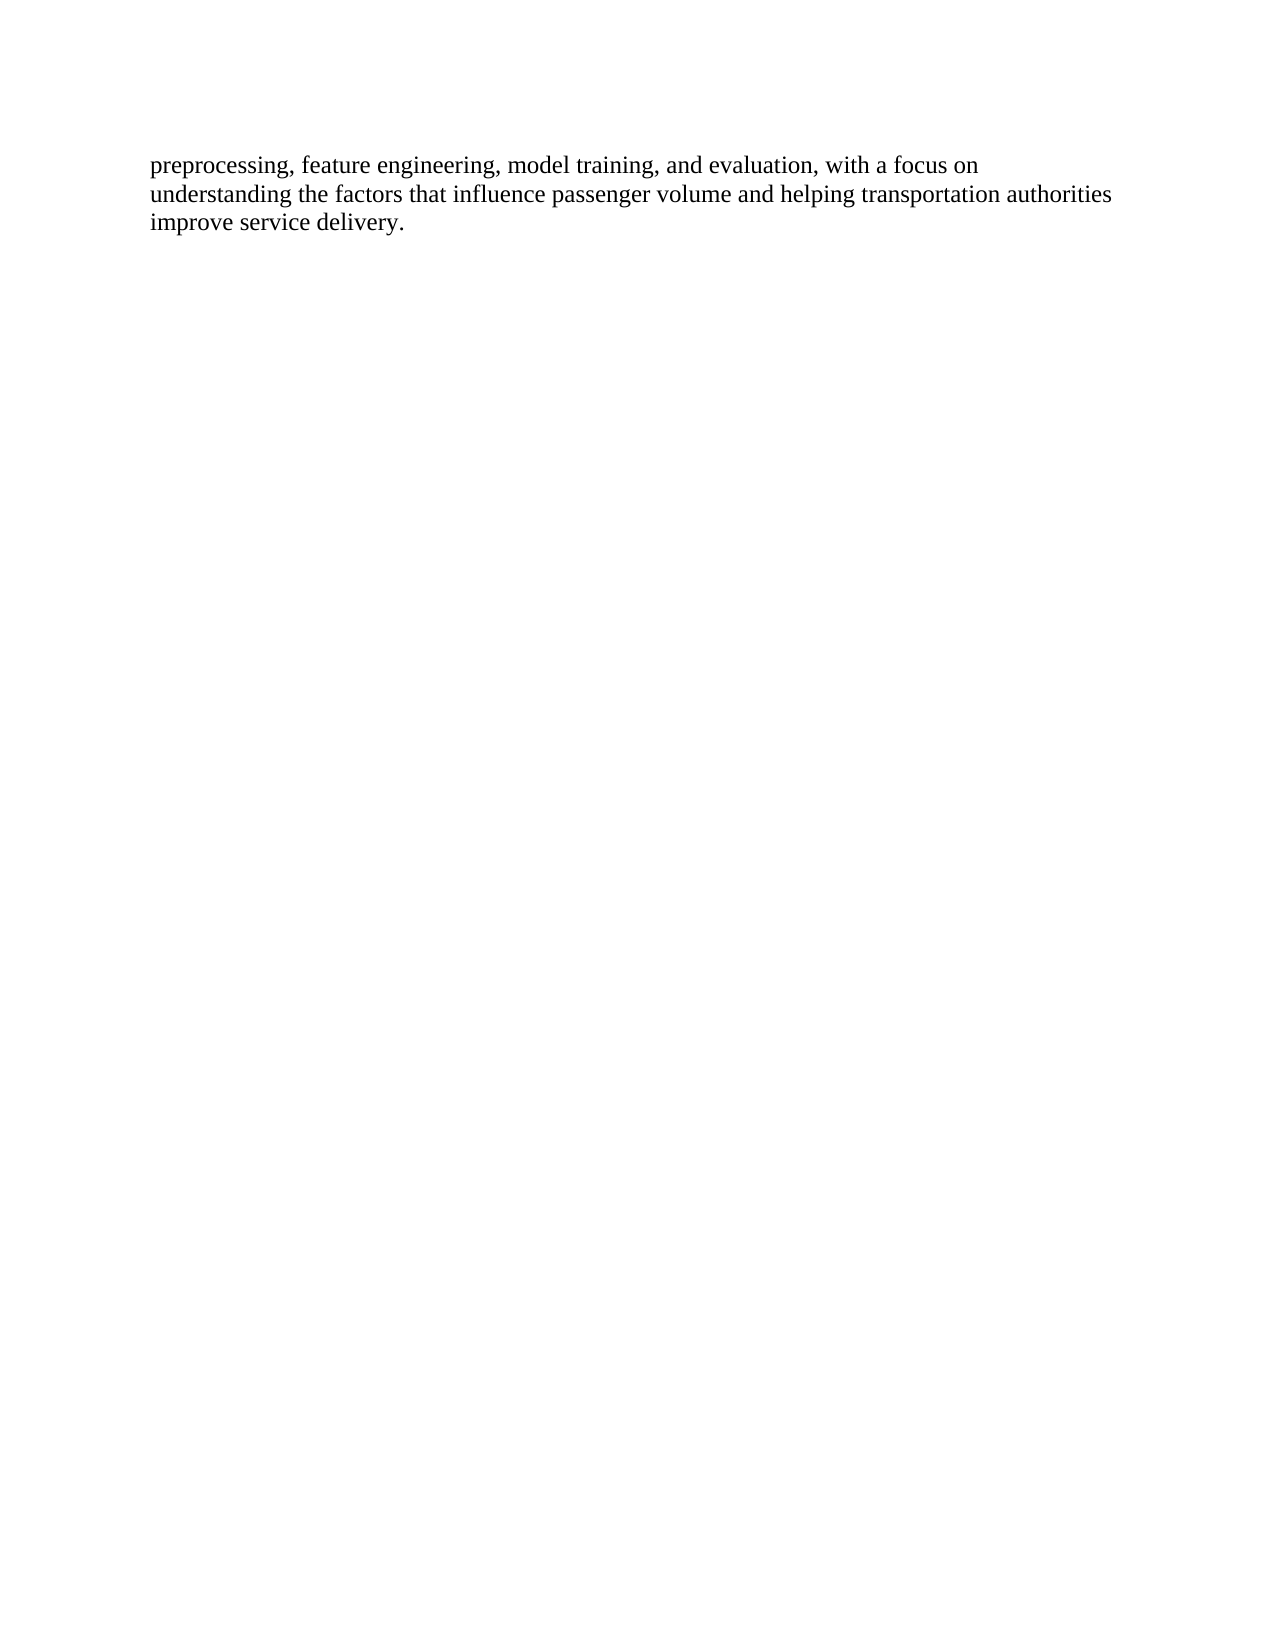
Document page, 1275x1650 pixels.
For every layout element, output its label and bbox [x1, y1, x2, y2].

text [150, 150, 1125, 236]
